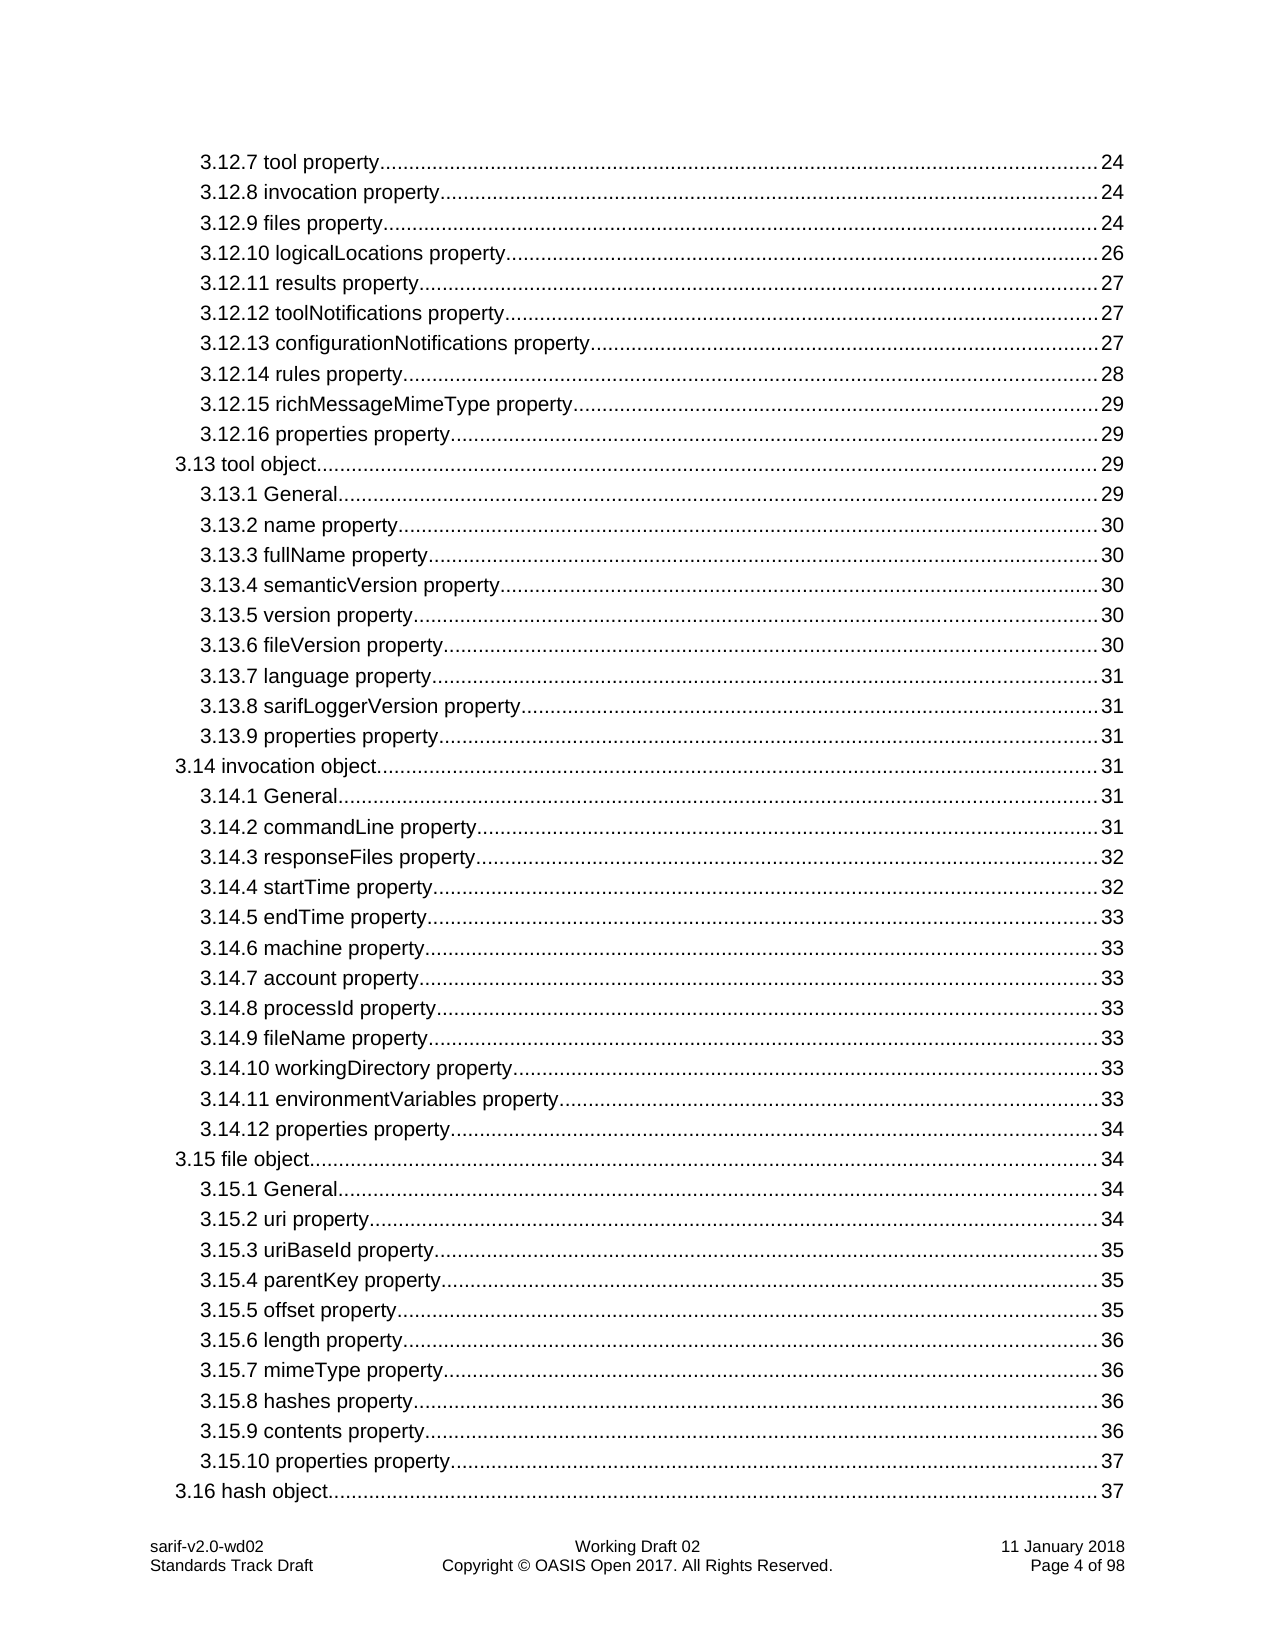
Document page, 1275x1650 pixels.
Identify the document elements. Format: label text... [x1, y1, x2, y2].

text 3.15.9 contents property 36 [200, 1419, 1125, 1443]
text 3.14.7 account property 33 [200, 966, 1125, 989]
text 3.13.4 semanticVersion property 30 [200, 573, 1125, 597]
text 3.13.5 version property 30 [200, 603, 1125, 627]
text 3.12.7 tool property 24 [200, 150, 1125, 174]
text 3.14.1 General 31 [200, 784, 1125, 808]
text 3.15 file object 34 [175, 1147, 1125, 1171]
text 3.14.5 endTime property 33 [200, 905, 1125, 929]
text 3.12.9 files property 24 [200, 210, 1125, 234]
text 3.15.8 hashes property 36 [200, 1388, 1125, 1412]
text 3.15.2 uri property 34 [200, 1207, 1125, 1231]
text 3.12.14 rules property 28 [200, 361, 1125, 385]
text 3.12.15 richMessageMimeType property 29 [200, 392, 1125, 416]
text 3.14.11 environmentVariables property 33 [200, 1086, 1125, 1110]
text 3.14.4 startTime property 32 [200, 875, 1125, 899]
text 3.15.1 General 34 [200, 1177, 1125, 1201]
text 3.12.13 configurationNotifications property 27 [200, 331, 1125, 355]
text 3.12.10 logicalLocations property 26 [200, 241, 1125, 264]
text 3.13.8 sarifLoggerVersion property 31 [200, 694, 1125, 718]
text 3.15.3 uriBaseId property 35 [200, 1237, 1125, 1261]
text 3.14 invocation object 31 [175, 754, 1125, 778]
text 3.13.1 General 29 [200, 482, 1125, 506]
text 3.12.12 toolNotifications property 27 [200, 301, 1125, 325]
text 3.13.3 fullName property 30 [200, 543, 1125, 567]
text 3.14.10 workingDirectory property 33 [200, 1056, 1125, 1080]
text 3.15.10 properties property 37 [200, 1449, 1125, 1473]
text 3.13 tool object 29 [175, 452, 1125, 476]
text 3.15.4 parentKey property 35 [200, 1268, 1125, 1292]
text 3.14.2 commandLine property 31 [200, 814, 1125, 838]
text 3.14.8 processId property 33 [200, 996, 1125, 1020]
text 3.15.6 length property 36 [200, 1328, 1125, 1352]
text 3.13.2 name property 30 [200, 512, 1125, 536]
text 3.12.8 invocation property 24 [200, 180, 1125, 204]
text 3.14.3 responseFiles property 32 [200, 845, 1125, 869]
text 3.15.7 mimeType property 36 [200, 1358, 1125, 1382]
text 3.13.6 fileVersion property 30 [200, 633, 1125, 657]
text 3.13.9 properties property 31 [200, 724, 1125, 748]
text 3.14.9 fileName property 33 [200, 1026, 1125, 1050]
text 3.13.7 language property 31 [200, 663, 1125, 687]
text 3.12.16 properties property 29 [200, 422, 1125, 446]
text 3.14.6 machine property 33 [200, 935, 1125, 959]
text 3.16 hash object 37 [175, 1479, 1125, 1503]
text 3.12.11 results property 27 [200, 271, 1125, 295]
text 3.15.5 offset property 35 [200, 1298, 1125, 1322]
text 3.14.12 properties property 34 [200, 1117, 1125, 1141]
